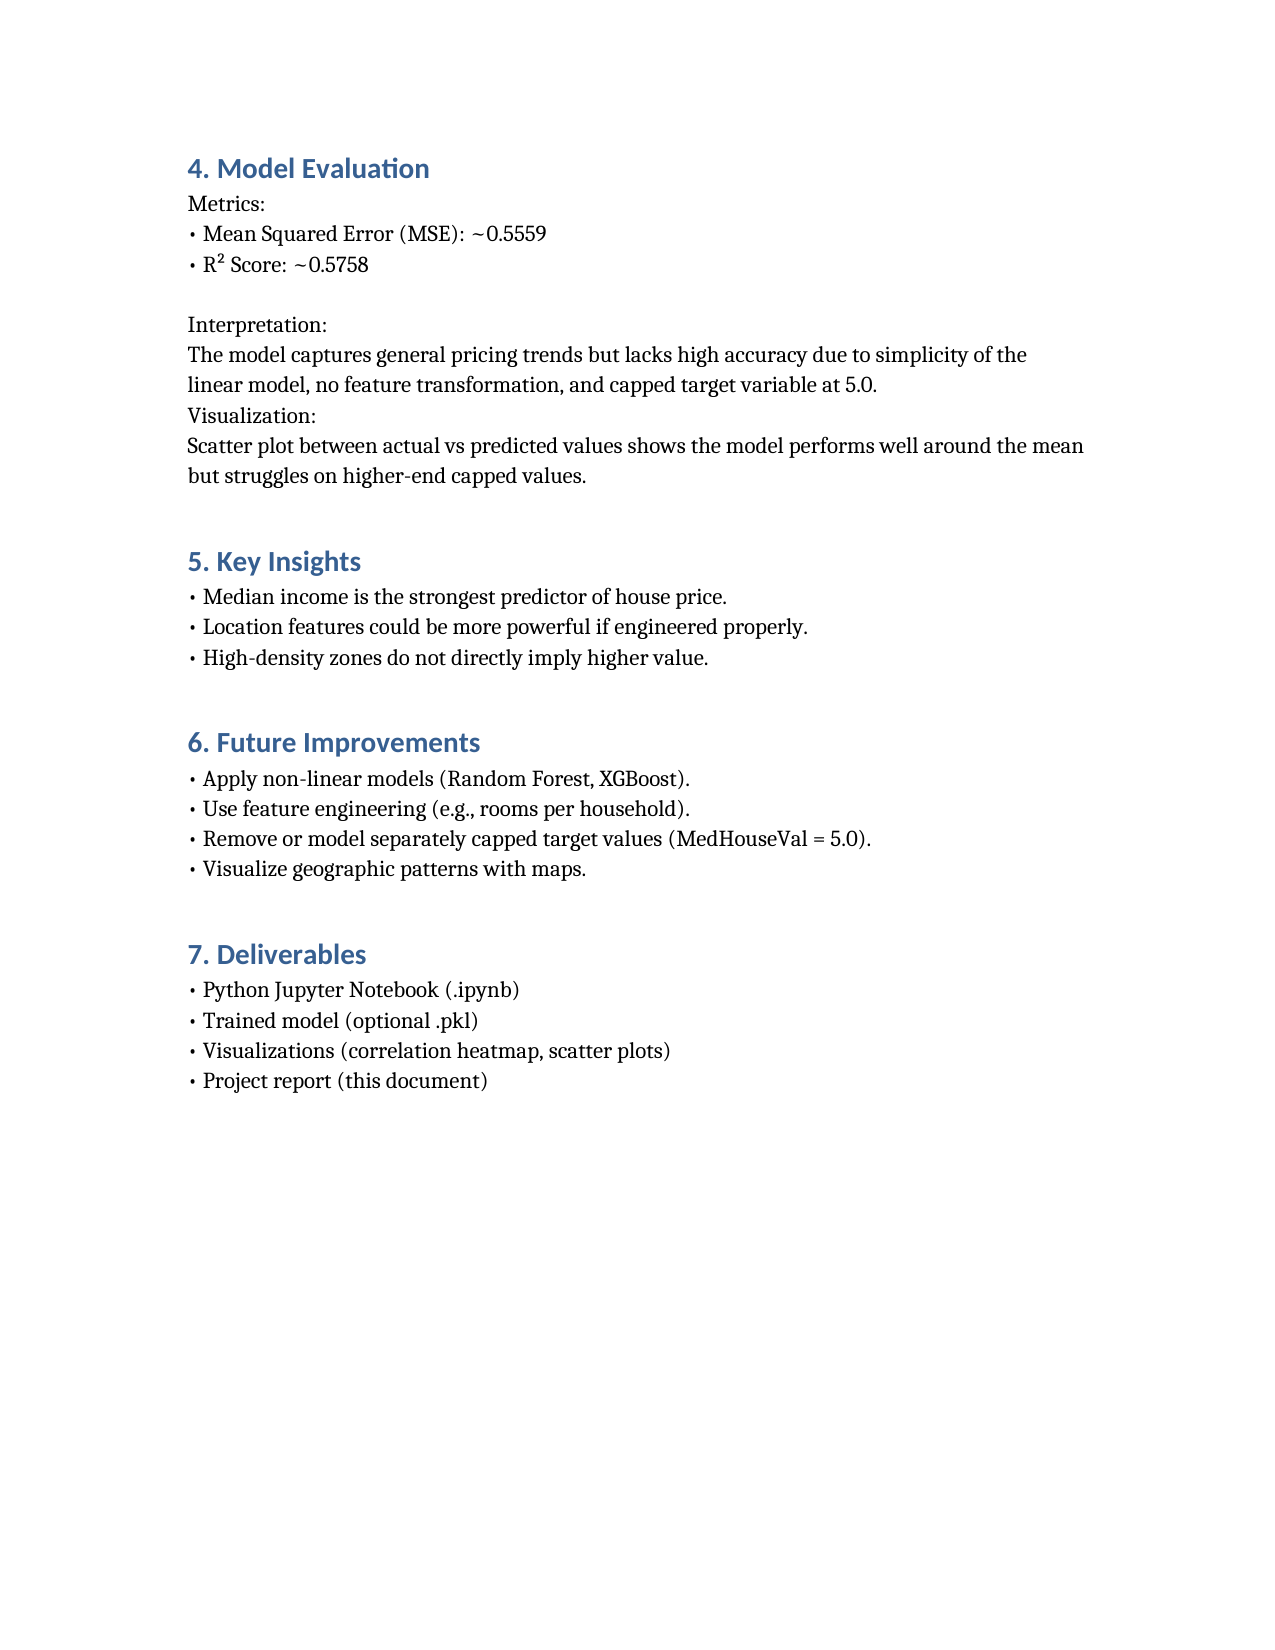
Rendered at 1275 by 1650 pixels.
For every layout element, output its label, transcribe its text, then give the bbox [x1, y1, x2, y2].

text Metrics: • Mean Squared Error (MSE): ~0.5559 • R² Score: ~0.5758 Interpretation: The model captures general pricing trends but lacks high accuracy due to simplicity of the linear model, no feature transformation, and capped target variable at 5.0. Visualization: Scatter plot between actual vs predicted values shows the model performs well around the mean but struggles on higher-end capped values. [187, 191, 1087, 489]
text • Apply non-linear models (Random Forest, XGBoost). • Use feature engineering (e.g., rooms per household). • Remove or model separately capped target values (MedHouseVal = 5.0). • Visualize geographic patterns with maps. [187, 766, 1087, 882]
subtitle 5. Key Insights [187, 543, 1087, 579]
subtitle 7. Deliverables [187, 936, 1087, 972]
text • Python Jupyter Notebook (.ipynb) • Trained model (optional .pkl) • Visualizations (correlation heatmap, scatter plots) • Project report (this document) [187, 977, 1087, 1094]
subtitle 6. Future Improvements [187, 724, 1087, 760]
subtitle 4. Model Evaluation [187, 150, 1087, 186]
text • Median income is the strongest predictor of house price. • Location features could be more powerful if engineered properly. • High-density zones do not directly imply higher value. [187, 584, 1087, 671]
